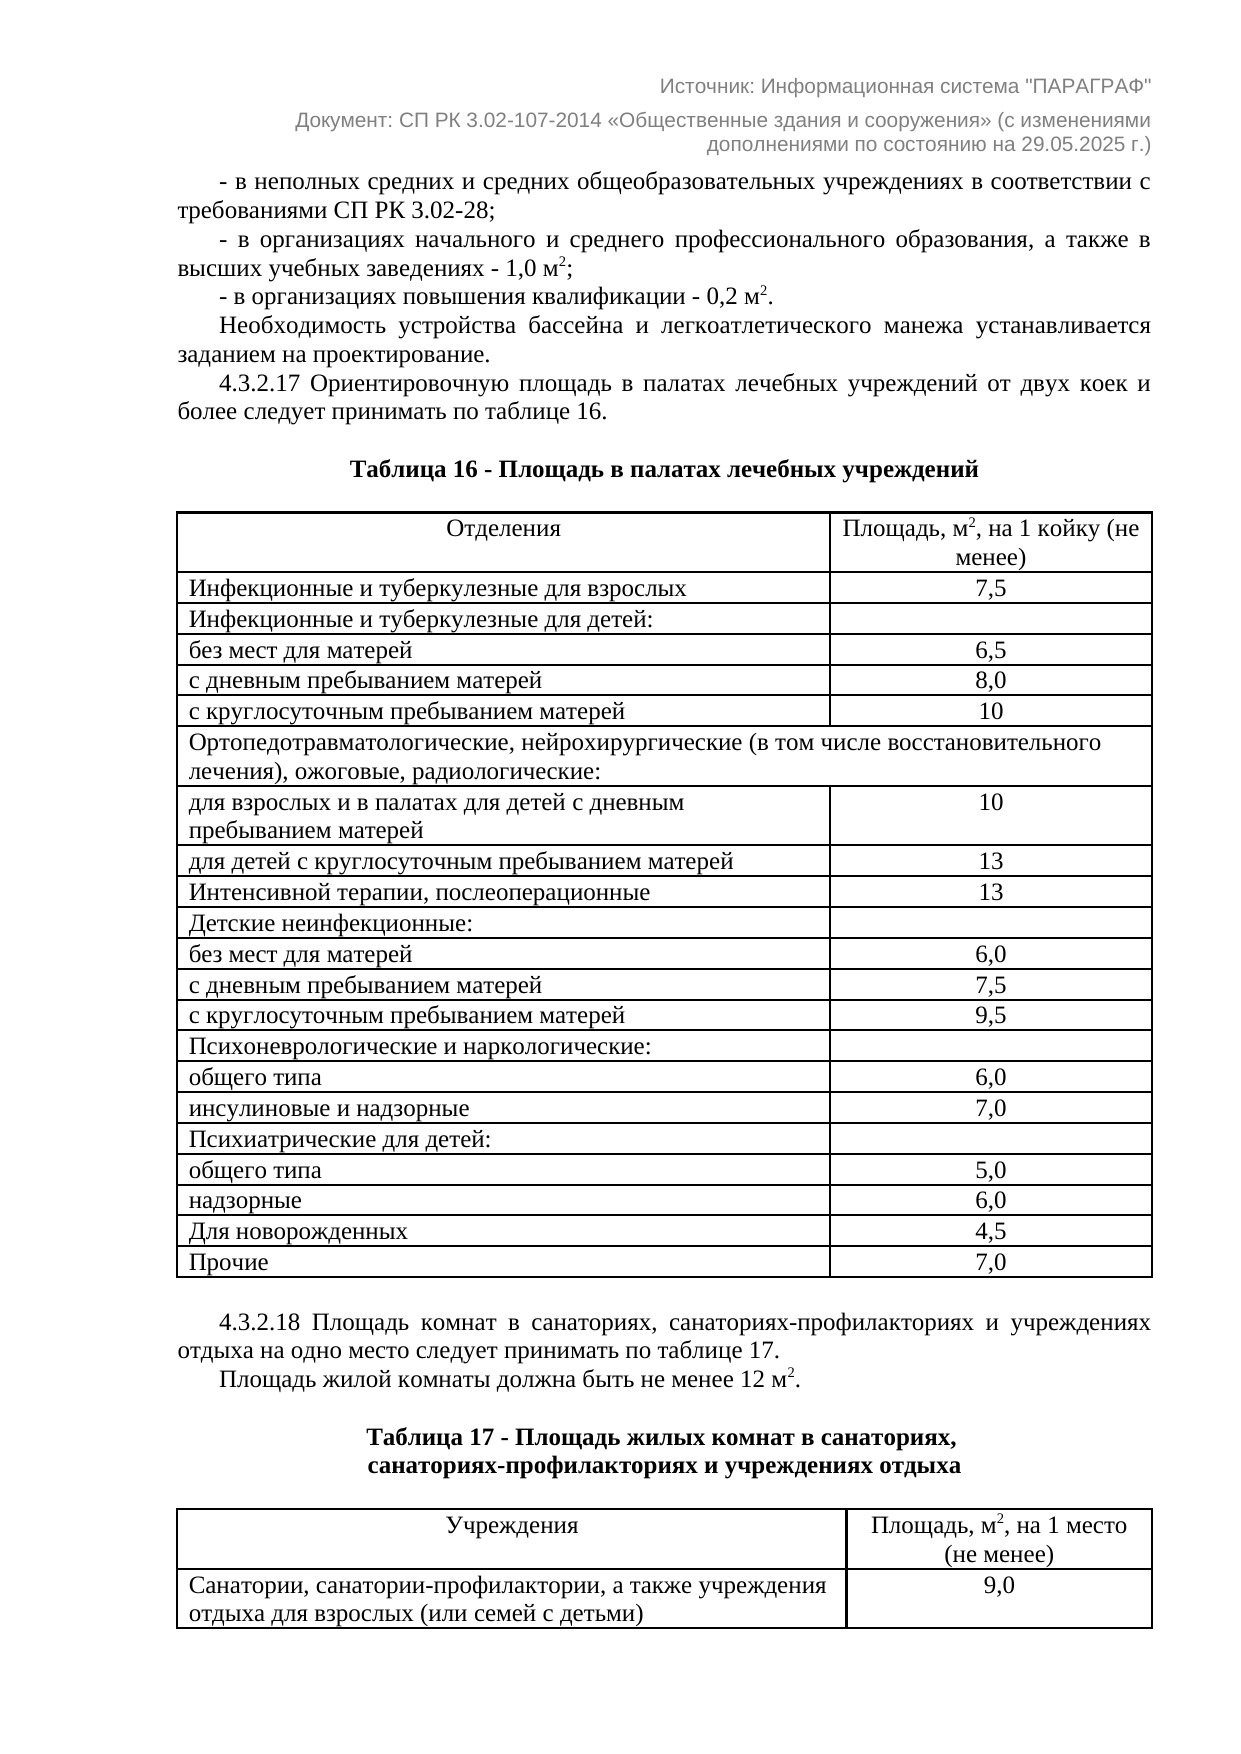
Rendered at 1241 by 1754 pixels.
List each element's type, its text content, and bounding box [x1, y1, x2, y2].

table_cell [831, 604, 1151, 633]
table_cell [831, 1124, 1151, 1153]
table_cell 9,5 [831, 1001, 1151, 1029]
text - в организациях начального и среднего профессионального образования, а также в высших учебных заведениях - 1,0 м2; [177, 224, 1152, 281]
table_cell Прочие [178, 1247, 829, 1276]
table_cell 13 [831, 877, 1151, 906]
text 4.3.2.17 Ориентировочную площадь в палатах лечебных учреждений от двух коек и более следует принимать по таблице 16. [177, 368, 1152, 425]
table_cell инсулиновые и надзорные [178, 1093, 829, 1122]
text Площадь жилой комнаты должна быть не менее 12 м2. [177, 1364, 1152, 1393]
text Необходимость устройства бассейна и легкоатлетического манежа устанавливается заданием на проектирование. [177, 310, 1152, 368]
table_cell [831, 908, 1151, 937]
table_cell [831, 1031, 1151, 1060]
table_cell Инфекционные и туберкулезные для детей: [178, 604, 829, 633]
table_header Учреждения [178, 1510, 845, 1568]
table_cell без мест для матерей [178, 635, 829, 663]
table_cell Психиатрические для детей: [178, 1124, 829, 1153]
table_cell для детей с круглосуточным пребыванием матерей [178, 846, 829, 875]
table_cell 9,0 [848, 1570, 1151, 1627]
text - в неполных средних и средних общеобразовательных учреждениях в соответствии с требованиями СП РК 3.02-28; [177, 166, 1152, 224]
table_cell общего типа [178, 1155, 829, 1183]
table_header Площадь, м2, на 1 место (не менее) [848, 1510, 1151, 1568]
table_cell 6,5 [831, 635, 1151, 663]
table_cell с дневным пребыванием матерей [178, 970, 829, 998]
table_cell Интенсивной терапии, послеоперационные [178, 877, 829, 906]
table_cell 13 [831, 846, 1151, 875]
text 4.3.2.18 Площадь комнат в санаториях, санаториях-профилакториях и учреждениях отдыха на одно место следует принимать по таблице 17. [177, 1307, 1152, 1364]
table_cell 6,0 [831, 939, 1151, 968]
table_cell Инфекционные и туберкулезные для взрослых [178, 573, 829, 602]
table_cell Детские неинфекционные: [178, 908, 829, 937]
table_cell Психоневрологические и наркологические: [178, 1031, 829, 1060]
table_cell 5,0 [831, 1155, 1151, 1183]
table_cell с дневным пребыванием матерей [178, 666, 829, 694]
table_cell 10 [831, 787, 1151, 844]
text Таблица 17 - Площадь жилых комнат в санаториях, санаториях-профилакториях и учреждениях отдыха [177, 1422, 1152, 1479]
text Таблица 16 - Площадь в палатах лечебных учреждений [177, 454, 1152, 483]
table_cell 8,0 [831, 666, 1151, 694]
table_cell с круглосуточным пребыванием матерей [178, 1001, 829, 1029]
table_cell общего типа [178, 1062, 829, 1091]
table_cell 4,5 [831, 1216, 1151, 1245]
table_cell 7,5 [831, 970, 1151, 998]
table_cell Санатории, санатории-профилактории, а также учреждения отдыха для взрослых (или семей с детьми) [178, 1570, 845, 1627]
table_cell 7,5 [831, 573, 1151, 602]
table_cell Для новорожденных [178, 1216, 829, 1245]
table_cell с круглосуточным пребыванием матерей [178, 696, 829, 725]
table_cell 7,0 [831, 1093, 1151, 1122]
table_cell без мест для матерей [178, 939, 829, 968]
table_cell 10 [831, 696, 1151, 725]
table_cell для взрослых и в палатах для детей с дневным пребыванием матерей [178, 787, 829, 844]
text - в организациях повышения квалификации - 0,2 м2. [177, 281, 1152, 310]
table_header Отделения [178, 514, 829, 571]
table_cell надзорные [178, 1186, 829, 1214]
table_cell 6,0 [831, 1186, 1151, 1214]
table_header Площадь, м2, на 1 койку (не менее) [831, 514, 1151, 571]
table_cell Ортопедотравматологические, нейрохирургические (в том числе восстановительного лечения), ожоговые, радиологические: [178, 727, 1151, 785]
table_cell 6,0 [831, 1062, 1151, 1091]
table_cell 7,0 [831, 1247, 1151, 1276]
